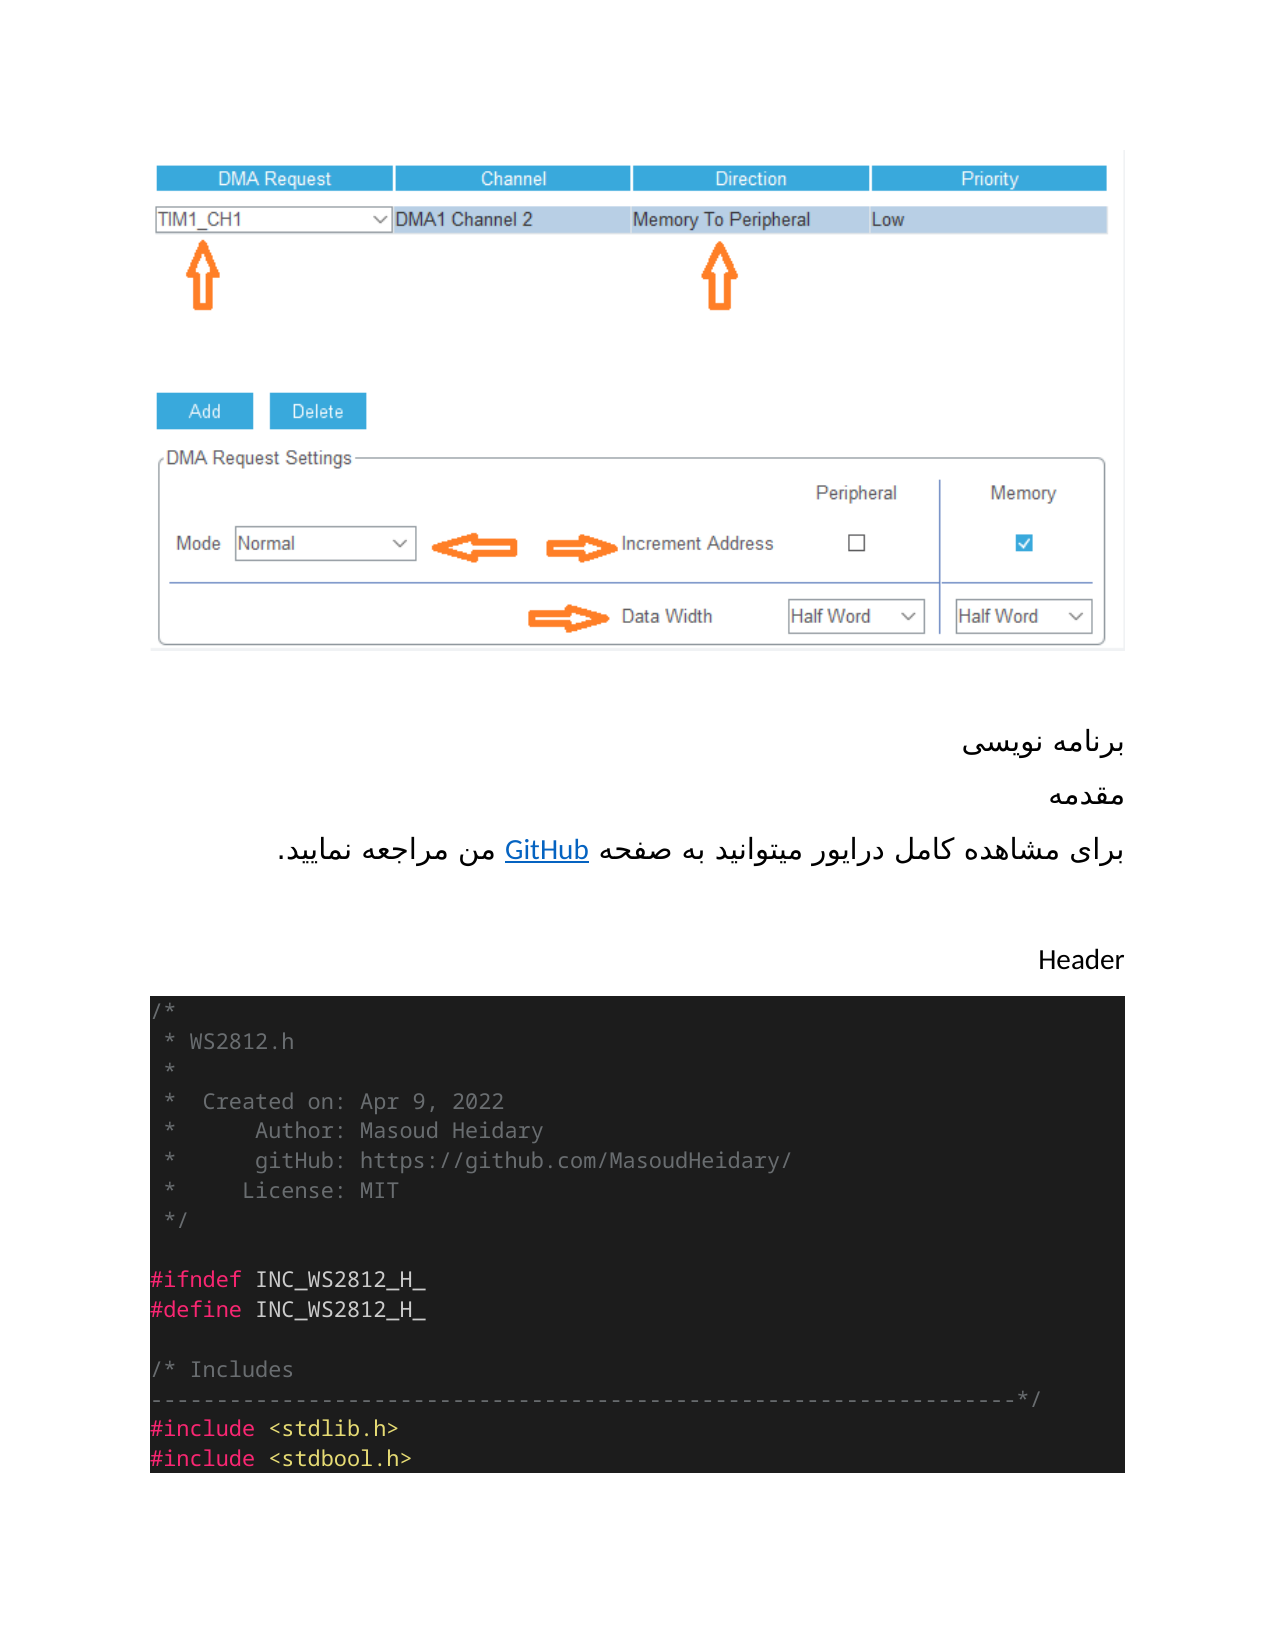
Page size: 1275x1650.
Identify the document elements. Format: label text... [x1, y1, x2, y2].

text * Created on: Apr 9, 2022 [150, 1086, 1125, 1116]
text * [150, 1056, 1125, 1086]
text برنامه نویسی [150, 724, 1125, 758]
text Header [150, 941, 1125, 977]
text #ifndef INC_WS2812_H_ [150, 1264, 1125, 1294]
text مقدمه [150, 778, 1125, 812]
text /* Includes ------------------------------------------------------------------*/ [150, 1354, 1125, 1413]
text #include <stdlib.h> [150, 1413, 1125, 1443]
text * Author: Masoud Heidary [150, 1116, 1125, 1145]
text برای مشاهده کامل درایور میتوانید به صفحه GitHub من مراجعه نمایید. [150, 831, 1125, 867]
text * gitHub: https://github.com/MasoudHeidary/ [150, 1145, 1125, 1175]
picture [150, 150, 1125, 651]
text /* [150, 996, 1125, 1026]
text #include <stdbool.h> [150, 1443, 1125, 1473]
text * WS2812.h [150, 1026, 1125, 1056]
text */ [150, 1205, 1125, 1235]
text * License: MIT [150, 1175, 1125, 1205]
text #define INC_WS2812_H_ [150, 1294, 1125, 1324]
